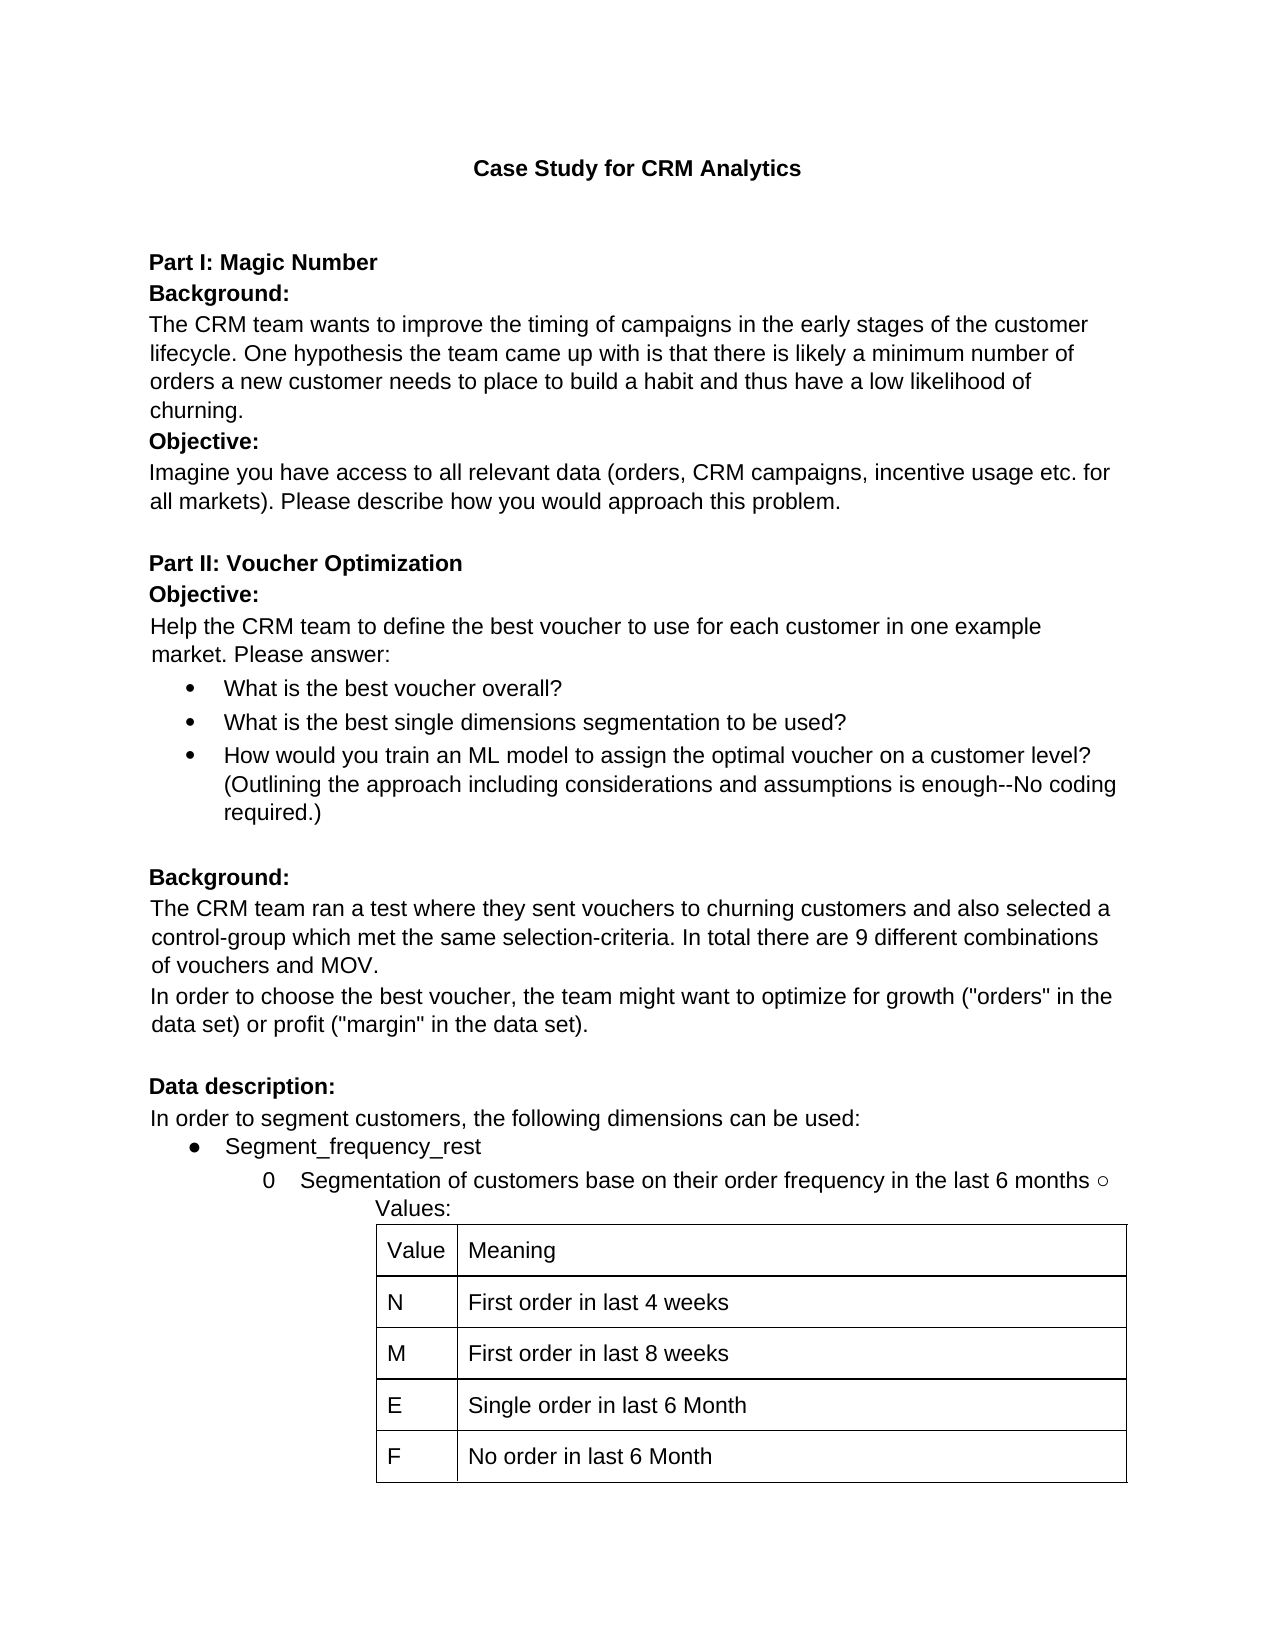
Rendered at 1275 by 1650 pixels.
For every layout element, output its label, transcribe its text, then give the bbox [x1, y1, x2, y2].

table_header Value [377, 1225, 457, 1275]
text Objective: [148, 581, 1124, 608]
text Background: [148, 864, 1124, 890]
table_cell First order in last 4 weeks [458, 1277, 1126, 1327]
list Segmentation of customers base on their order frequency in the last 6 months ○ Values: [262, 1167, 1124, 1221]
table_cell N [377, 1277, 457, 1327]
text Part II: Voucher Optimization [148, 550, 1124, 577]
text The CRM team ran a test where they sent vouchers to churning customers and also selected a control-group which met the same selection-criteria. In total there are 9 different combinations of vouchers and MOV. [150, 895, 1124, 978]
table_cell First order in last 8 weeks [458, 1328, 1126, 1378]
table_cell No order in last 6 Month [458, 1431, 1126, 1481]
table_cell E [377, 1380, 457, 1430]
text Help the CRM team to define the best voucher to use for each customer in one example market. Please answer: [150, 613, 1124, 667]
text Background: [148, 280, 1124, 307]
list What is the best voucher overall? [186, 675, 1124, 701]
text Part I: Magic Number [148, 249, 1124, 275]
text Case Study for CRM Analytics [151, 155, 1124, 182]
text In order to choose the best voucher, the team might want to optimize for growth ("orders" in the data set) or profit ("margin" in the data set). [150, 983, 1124, 1038]
table_header Meaning [458, 1225, 1126, 1275]
list How would you train an ML model to assign the optimal voucher on a customer level? (Outlining the approach including considerations and assumptions is enough--No coding required.) [186, 742, 1124, 825]
table_cell F [377, 1431, 457, 1481]
table_cell M [377, 1328, 457, 1378]
text Objective: [148, 428, 1124, 454]
text Imagine you have access to all relevant data (orders, CRM campaigns, incentive usage etc. for all markets). Please describe how you would approach this problem. [148, 459, 1124, 514]
text Data description: [148, 1073, 1124, 1100]
text The CRM team wants to improve the timing of campaigns in the early stages of the customer lifecycle. One hypothesis the team came up with is that there is likely a minimum number of orders a new customer needs to place to build a habit and thus have a low likelihood of churning. [148, 311, 1124, 423]
list What is the best single dimensions segmentation to be used? [186, 708, 1124, 735]
text In order to segment customers, the following dimensions can be used: ● Segment_frequency_rest [150, 1104, 874, 1159]
table_cell Single order in last 6 Month [458, 1380, 1126, 1430]
